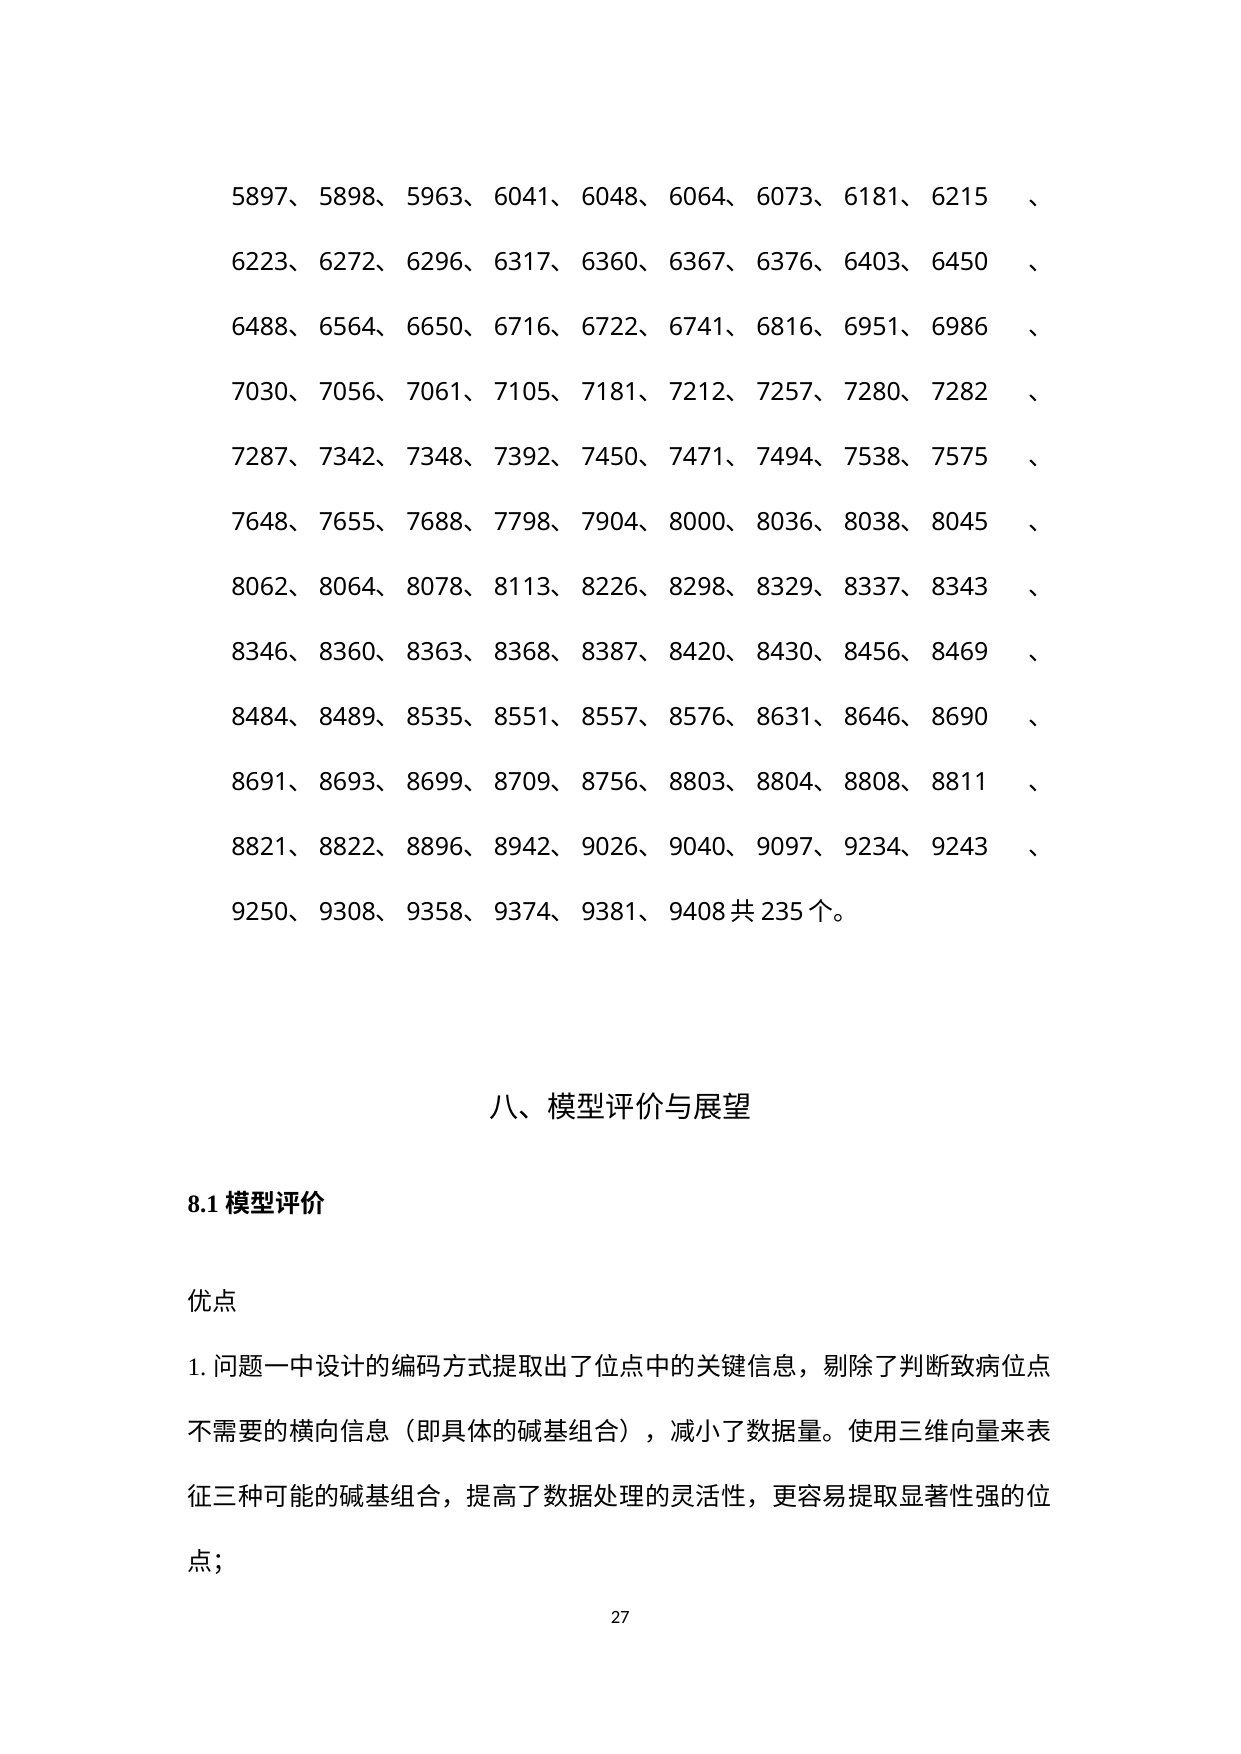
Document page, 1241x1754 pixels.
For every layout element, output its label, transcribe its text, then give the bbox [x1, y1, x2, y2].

text 八、模型评价与展望 [187, 1072, 1053, 1137]
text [187, 162, 1053, 942]
text 优点 [187, 1267, 1053, 1332]
text 1. 问题一中设计的编码方式提取出了位点中的关键信息，剔除了判断致病位点不需要的横向信息（即具体的碱基组合），减小了数据量。使用三维向量来表征三种可能的碱基组合，提高了数据处理的灵活性，更容易提取显著性强的位点； [187, 1332, 1053, 1592]
text 8.1 模型评价 [187, 1169, 1053, 1234]
